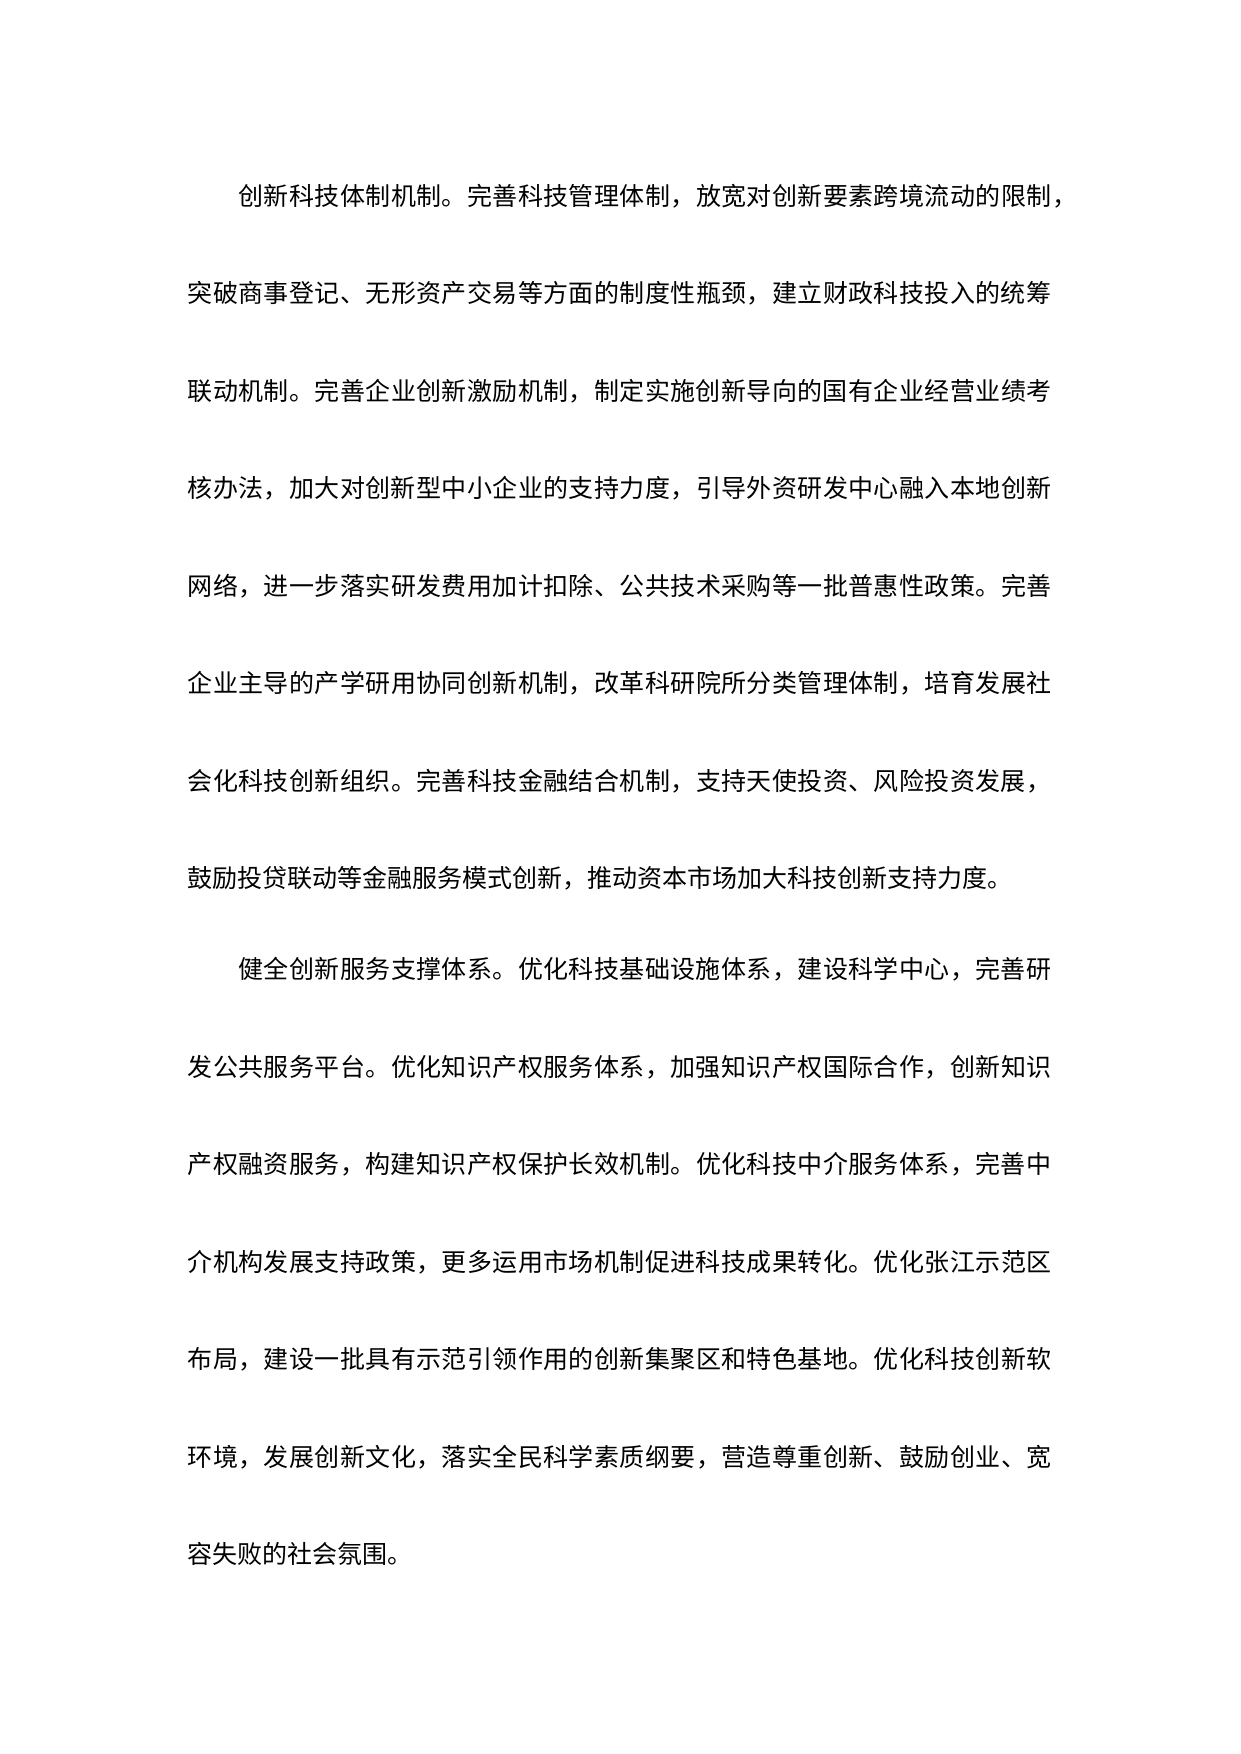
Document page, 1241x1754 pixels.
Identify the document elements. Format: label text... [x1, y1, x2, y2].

text 健全创新服务支撑体系。优化科技基础设施体系，建设科学中心，完善研发公共服务平台。优化知识产权服务体系，加强知识产权国际合作，创新知识产权融资服务，构建知识产权保护长效机制。优化科技中介服务体系，完善中介机构发展支持政策，更多运用市场机制促进科技成果转化。优化张江示范区布局，建设一批具有示范引领作用的创新集聚区和特色基地。优化科技创新软环境，发展创新文化，落实全民科学素质纲要，营造尊重创新、鼓励创业、宽容失败的社会氛围。 [187, 935, 1053, 1585]
text 创新科技体制机制。完善科技管理体制，放宽对创新要素跨境流动的限制，突破商事登记、无形资产交易等方面的制度性瓶颈，建立财政科技投入的统筹联动机制。完善企业创新激励机制，制定实施创新导向的国有企业经营业绩考核办法，加大对创新型中小企业的支持力度，引导外资研发中心融入本地创新网络，进一步落实研发费用加计扣除、公共技术采购等一批普惠性政策。完善企业主导的产学研用协同创新机制，改革科研院所分类管理体制，培育发展社会化科技创新组织。完善科技金融结合机制，支持天使投资、风险投资发展，鼓励投贷联动等金融服务模式创新，推动资本市场加大科技创新支持力度。 [187, 162, 1053, 909]
